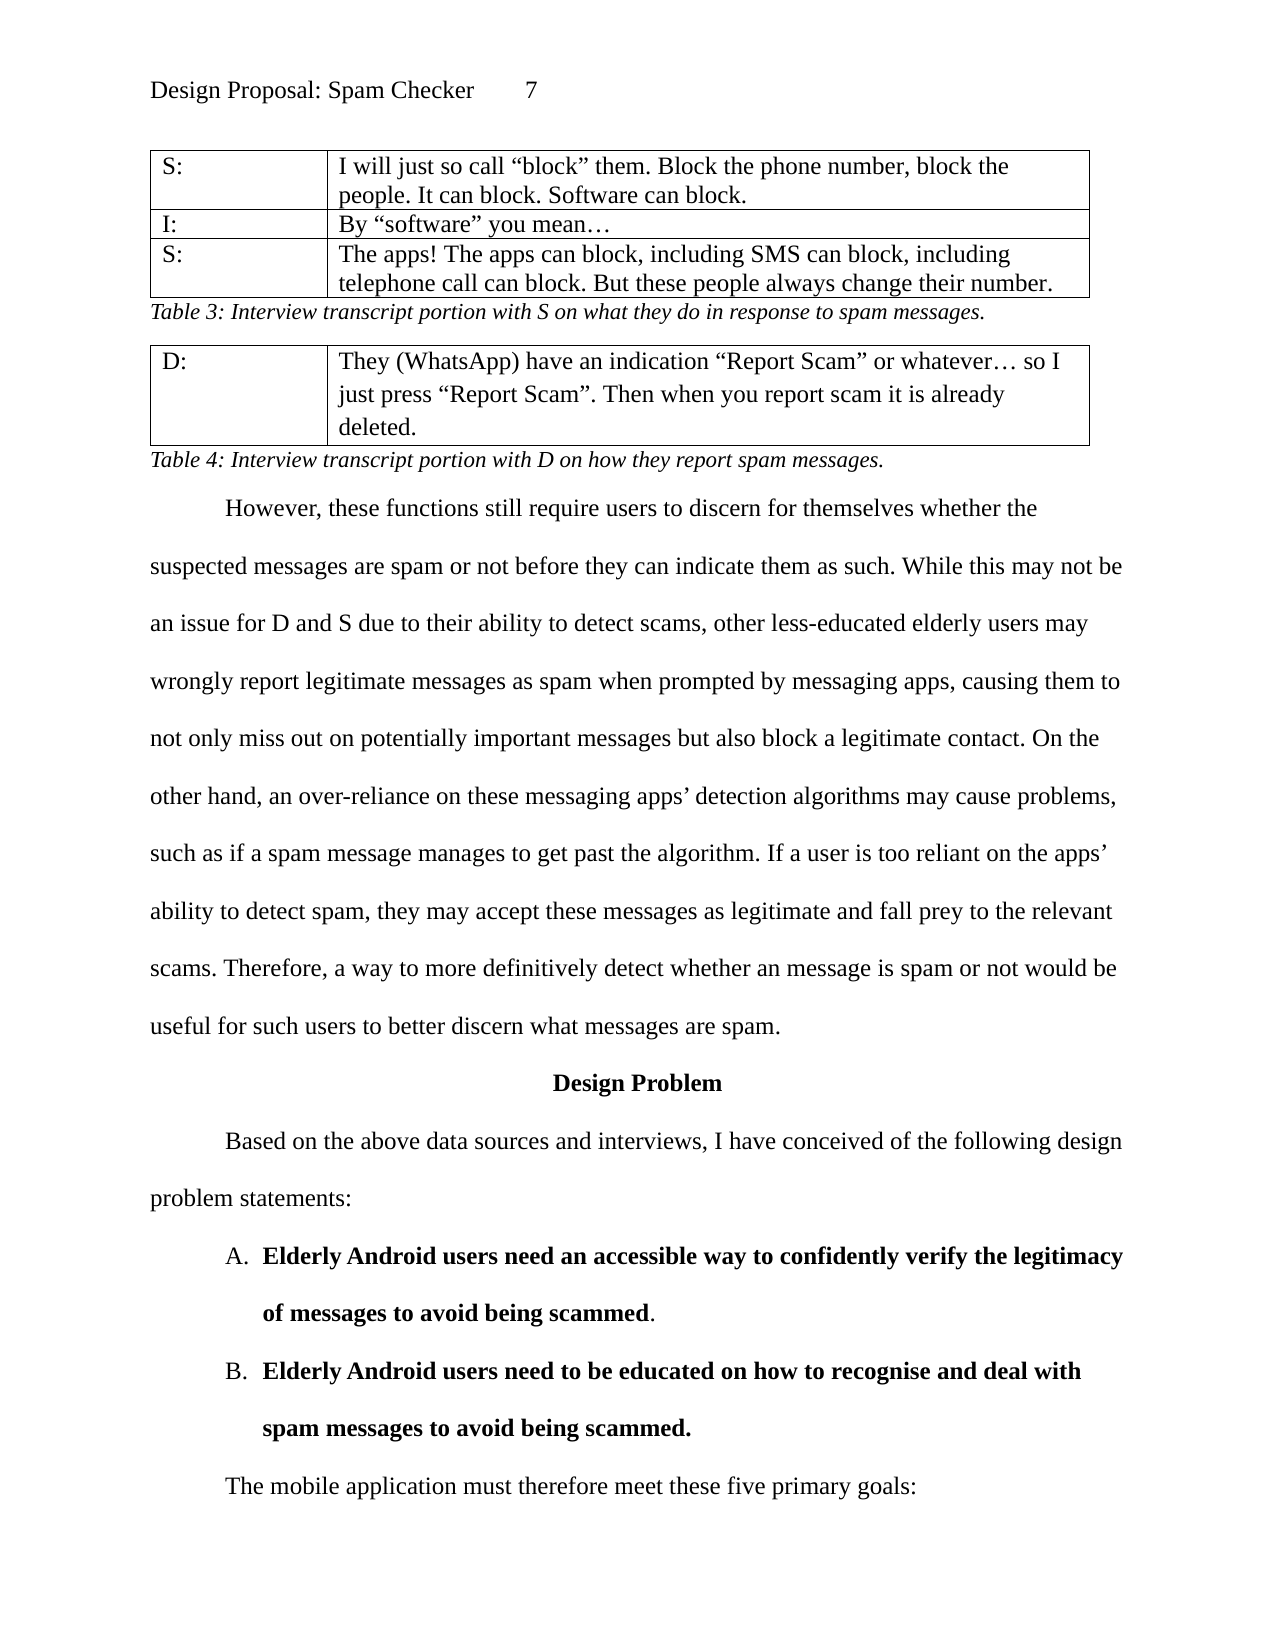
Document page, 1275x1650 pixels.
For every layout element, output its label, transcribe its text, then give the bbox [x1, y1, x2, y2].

subtitle Design Problem [150, 1068, 1125, 1097]
table_header S: [151, 151, 327, 208]
list Elderly Android users need an accessible way to confidently verify the legitimacy of messages to avoid being scammed. [225, 1241, 1125, 1327]
table_header I will just so call “block” them. Block the phone number, block the people. It can block. Software can block. [328, 151, 1089, 208]
table_cell The apps! The apps can block, including SMS can block, including telephone call can block. But these people always change their number. [328, 239, 1089, 297]
table_header D: [151, 346, 327, 445]
table_cell I: [151, 210, 327, 238]
text Based on the above data sources and interviews, I have conceived of the following design problem statements: [150, 1126, 1125, 1212]
table_header They (WhatsApp) have an indication “Report Scam” or whatever… so I just press “Report Scam”. Then when you report scam it is already deleted. [328, 346, 1089, 445]
table_cell S: [151, 239, 327, 297]
text The mobile application must therefore meet these five primary goals: [150, 1471, 1125, 1500]
text However, these functions still require users to discern for themselves whether the suspected messages are spam or not before they can indicate them as such. While this may not be an issue for D and S due to their ability to detect scams, other less-educated elderly users may wrongly report legitimate messages as spam when prompted by messaging apps, causing them to not only miss out on potentially important messages but also block a legitimate contact. On the other hand, an over-reliance on these messaging apps’ detection algorithms may cause problems, such as if a spam message manages to get past the algorithm. If a user is too reliant on the apps’ ability to detect spam, they may accept these messages as legitimate and fall prey to the relevant scams. Therefore, a way to more definitively detect whether an message is spam or not would be useful for such users to better discern what messages are spam. [150, 493, 1125, 1040]
list Elderly Android users need to be educated on how to recognise and deal with spam messages to avoid being scammed. [225, 1356, 1125, 1442]
table_cell By “software” you mean… [328, 210, 1089, 238]
